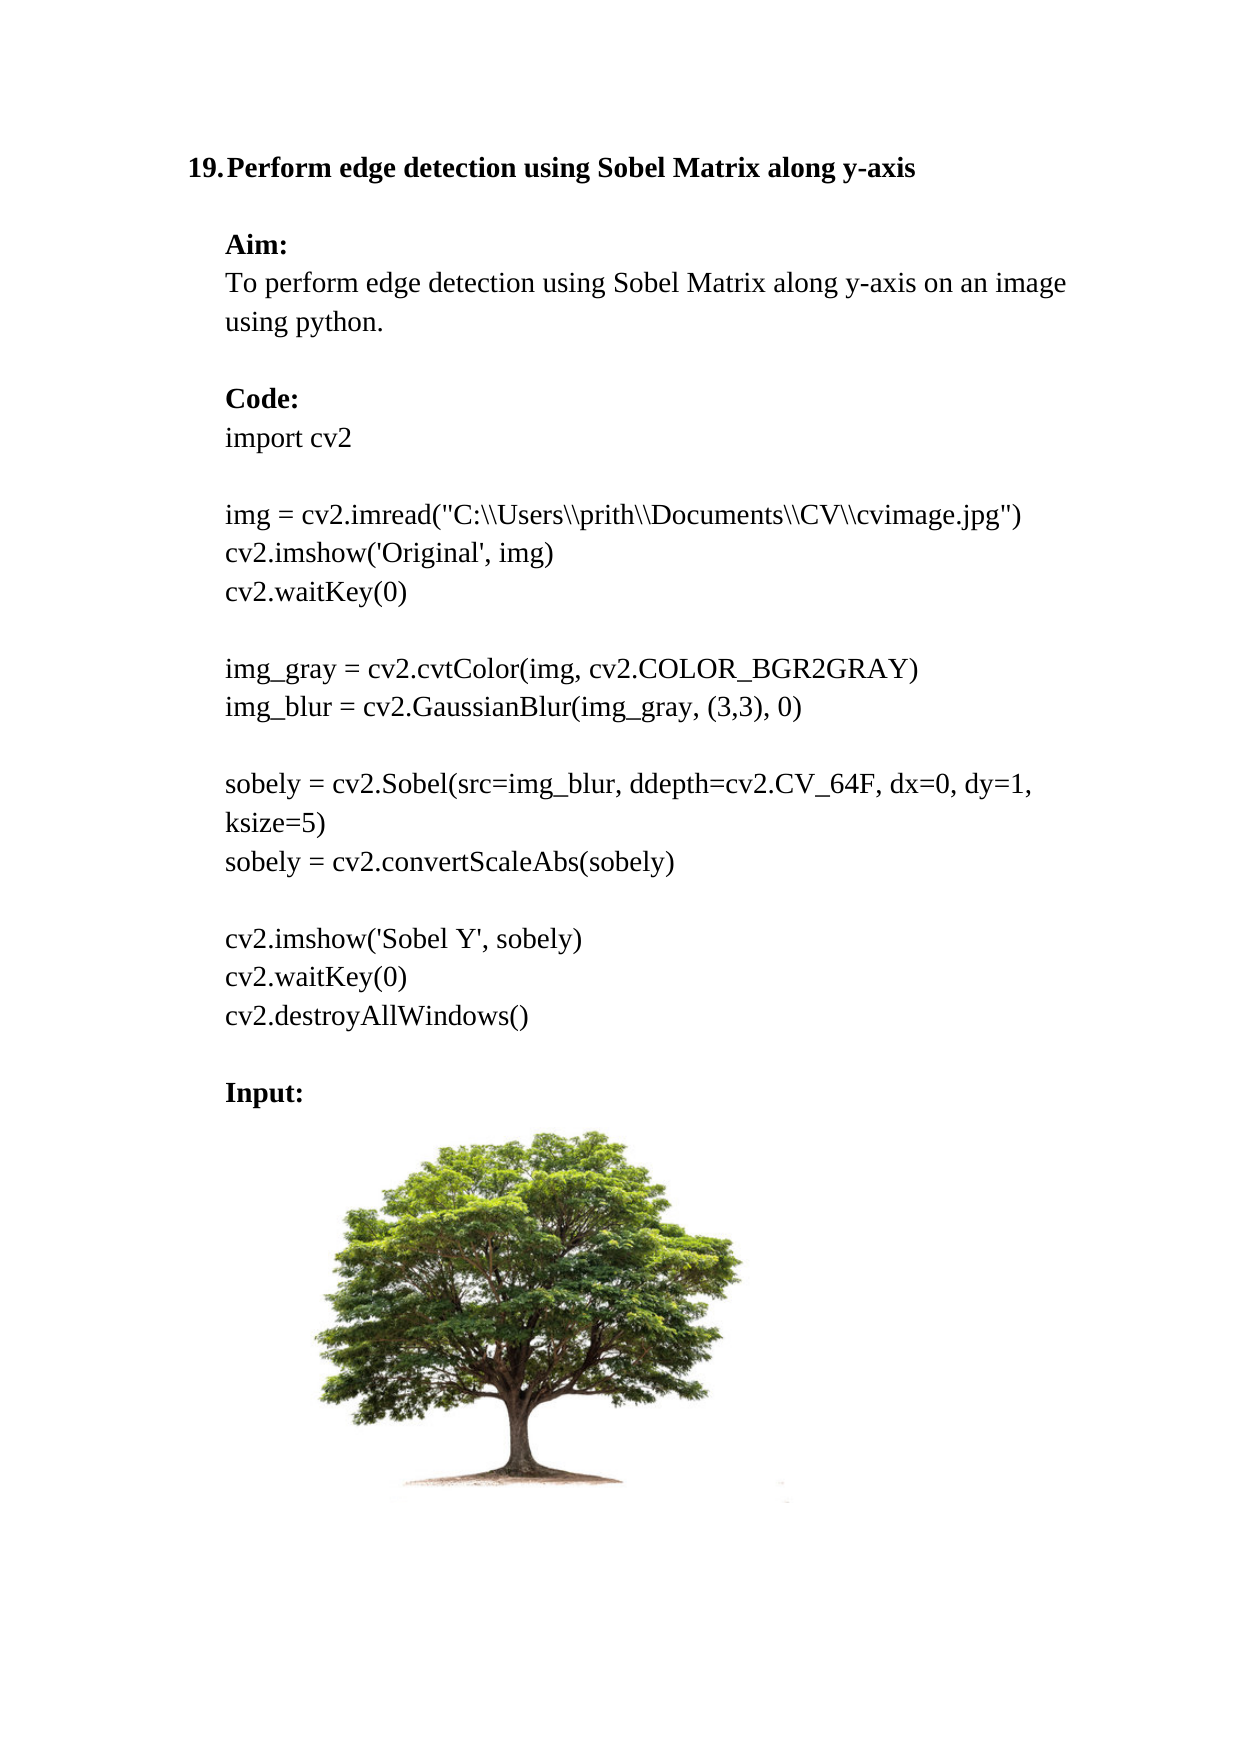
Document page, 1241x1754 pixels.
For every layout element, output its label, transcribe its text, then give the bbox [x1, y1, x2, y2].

list img = cv2.imread("C:\\Users\\prith\\Documents\\CV\\cvimage.jpg") [225, 497, 1090, 530]
list cv2.waitKey(0) [225, 574, 1090, 607]
list Aim: [225, 227, 1090, 261]
list cv2.imshow('Original', img) [225, 535, 1090, 569]
list import cv2 [225, 420, 1090, 453]
list img_gray = cv2.cvtColor(img, cv2.COLOR_BGR2GRAY) [225, 651, 1090, 684]
list Input: [225, 1075, 1090, 1108]
list Perform edge detection using Sobel Matrix along y-axis [187, 150, 1090, 183]
list cv2.waitKey(0) [225, 959, 1090, 993]
picture [225, 1113, 812, 1503]
list sobely = cv2.Sobel(src=img_blur, ddepth=cv2.CV_64F, dx=0, dy=1, ksize=5) [225, 767, 1090, 839]
list cv2.destroyAllWindows() [225, 998, 1090, 1031]
list To perform edge detection using Sobel Matrix along y-axis on an image using python. [225, 266, 1090, 338]
list sobely = cv2.convertScaleAbs(sobely) [225, 844, 1090, 877]
list Code: [225, 381, 1090, 415]
list cv2.imshow('Sobel Y', sobely) [225, 921, 1090, 954]
list img_blur = cv2.GaussianBlur(img_gray, (3,3), 0) [225, 689, 1090, 723]
